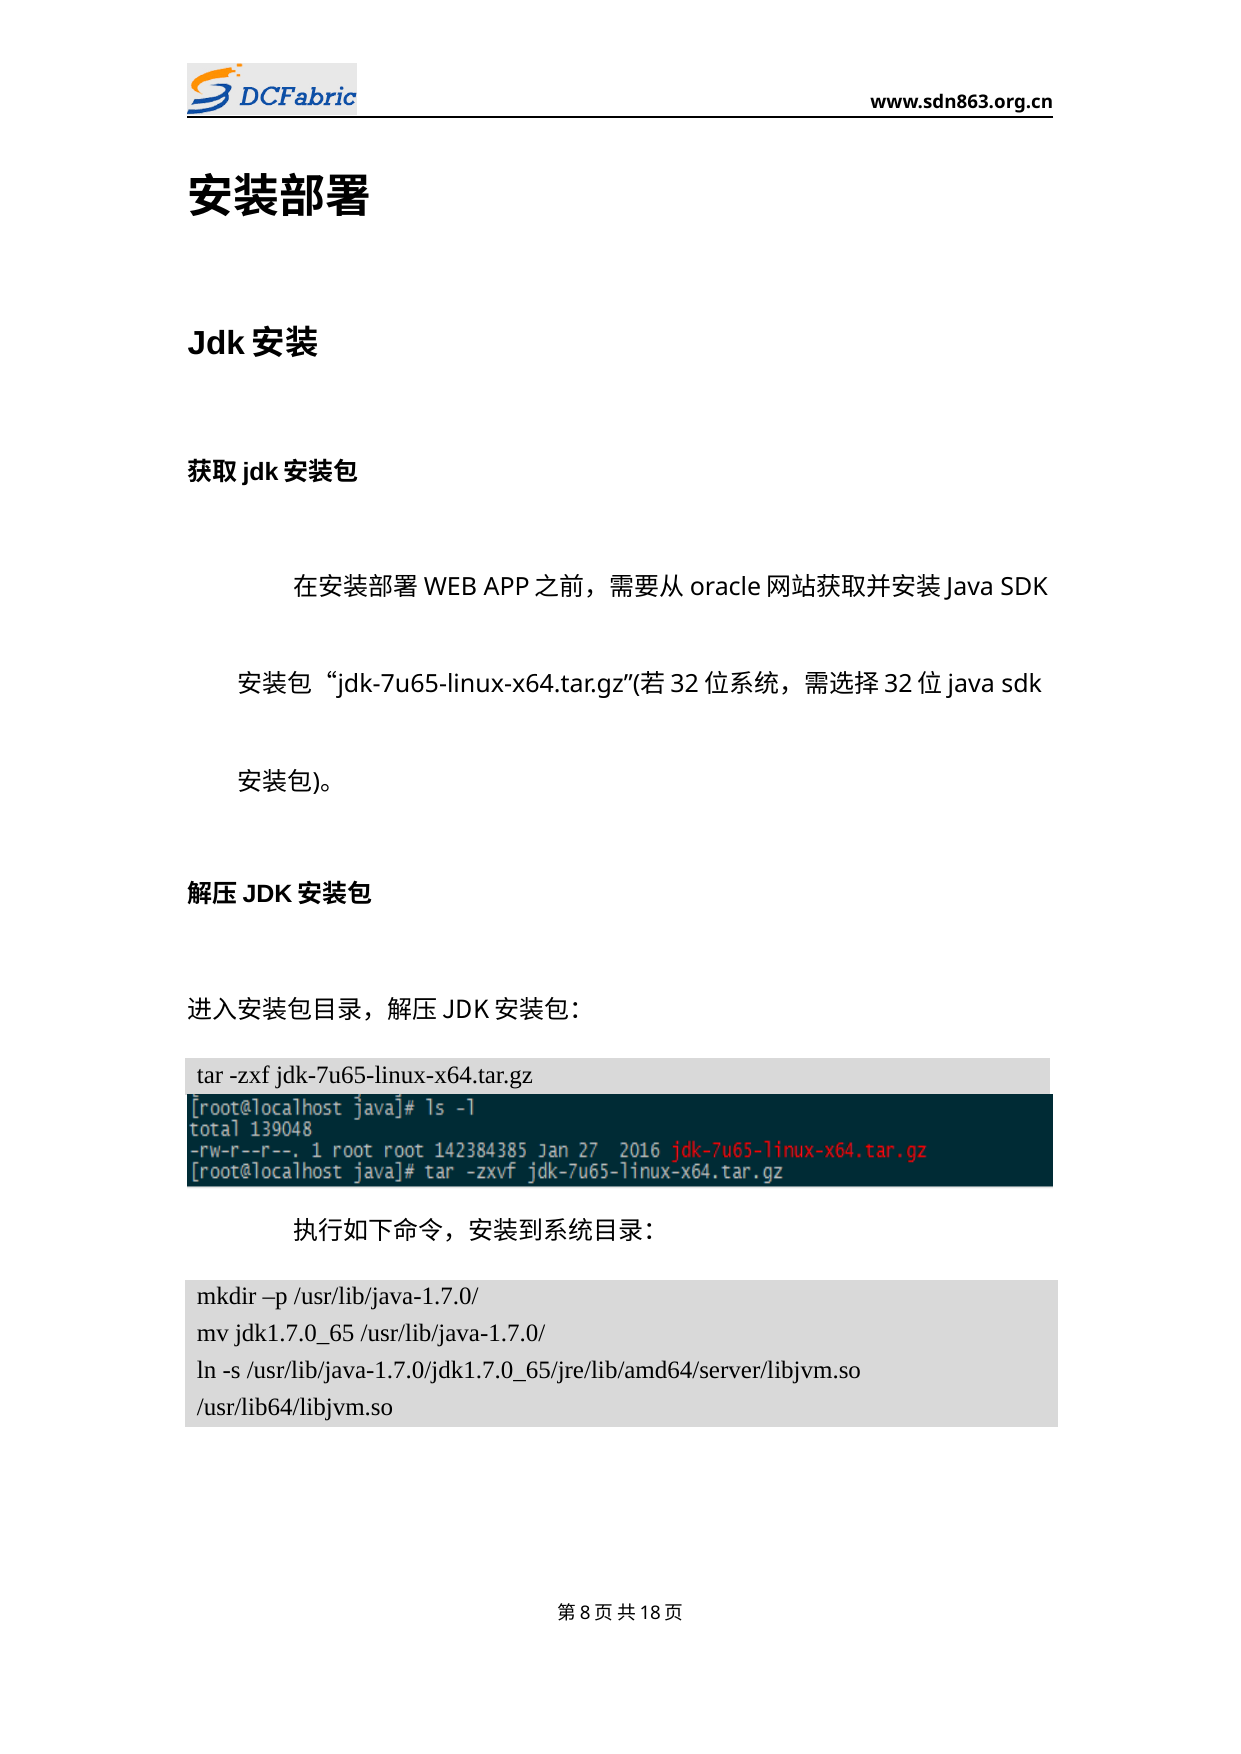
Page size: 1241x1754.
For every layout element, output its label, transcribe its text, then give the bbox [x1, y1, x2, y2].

picture [468, 1143, 474, 1157]
picture [282, 1104, 291, 1115]
picture [385, 1104, 394, 1115]
picture [875, 1146, 894, 1157]
picture [508, 1143, 516, 1157]
picture [529, 1162, 535, 1183]
picture [405, 1164, 414, 1178]
picture [436, 1143, 444, 1157]
picture [640, 1167, 659, 1178]
picture [283, 1167, 291, 1178]
picture [395, 1144, 423, 1157]
picture [662, 1167, 670, 1178]
picture [221, 1125, 230, 1136]
picture [190, 1123, 198, 1134]
picture [773, 1141, 780, 1157]
picture [200, 1167, 208, 1178]
text 在安装部署WEB APP之前，需要从oracle网站获取并安装Java SDK安装包“jdk-7u65-linux-x64.tar.gz”(若32位系统，需选择32位java sdk安装包)。 [237, 552, 1053, 812]
picture [385, 1167, 394, 1178]
subtitle 安装部署 [187, 143, 1053, 241]
picture [396, 1094, 401, 1118]
picture [264, 1122, 300, 1136]
picture [436, 1167, 454, 1178]
picture [211, 1164, 251, 1178]
text 执行如下命令，安装到系统目录： [237, 1196, 1053, 1261]
picture [539, 1144, 546, 1157]
picture [580, 1143, 587, 1157]
picture [824, 1143, 853, 1157]
table_header mkdir –p /usr/lib/java-1.7.0/ mv jdk1.7.0_65 /usr/lib/java-1.7.0/ ln -s /usr/lib/java-1.7.0/jdk1.7.0_65/jre/lib/amd64/server/libjvm.so /usr/lib64/libjvm.so [185, 1280, 1058, 1427]
picture [621, 1162, 626, 1178]
picture [651, 1143, 660, 1157]
text 解压JDK安装包 [187, 859, 1053, 924]
picture [355, 1094, 361, 1120]
picture [426, 1166, 433, 1176]
picture [365, 1104, 373, 1115]
picture [385, 1146, 392, 1157]
picture [355, 1162, 361, 1183]
picture [396, 1162, 401, 1181]
picture [193, 1162, 198, 1181]
picture [187, 63, 357, 115]
list 获取jdk安装包 [187, 437, 1053, 502]
picture [193, 1094, 199, 1118]
picture [712, 1143, 720, 1157]
picture [682, 1167, 690, 1178]
picture [692, 1164, 710, 1178]
picture [906, 1146, 926, 1162]
picture [262, 1104, 281, 1115]
picture [240, 1100, 251, 1115]
picture [601, 1164, 607, 1178]
picture [559, 1146, 568, 1157]
picture [499, 1143, 505, 1157]
picture [722, 1143, 742, 1157]
picture [191, 1146, 239, 1157]
text 进入安装包目录，解压JDK安装包： [187, 975, 1053, 1040]
picture [579, 1164, 598, 1178]
picture [621, 1143, 639, 1157]
picture [549, 1146, 557, 1157]
picture [681, 1141, 701, 1157]
picture [294, 1099, 299, 1115]
picture [303, 1099, 331, 1115]
picture [344, 1144, 372, 1157]
picture [333, 1146, 341, 1157]
picture [375, 1104, 383, 1114]
picture [334, 1102, 341, 1115]
picture [264, 1167, 281, 1178]
picture [232, 1120, 238, 1136]
picture [590, 1143, 597, 1157]
picture [294, 1162, 299, 1178]
subtitle Jdk安装 [187, 307, 1053, 372]
picture [303, 1122, 312, 1136]
picture [262, 1146, 270, 1157]
picture [211, 1123, 218, 1136]
picture [763, 1167, 782, 1183]
picture [477, 1162, 515, 1178]
picture [519, 1143, 525, 1157]
picture [631, 1162, 637, 1178]
picture [253, 1099, 258, 1114]
picture [744, 1143, 751, 1157]
picture [446, 1143, 454, 1157]
picture [468, 1099, 473, 1114]
picture [364, 1167, 383, 1178]
picture [722, 1166, 730, 1176]
picture [303, 1162, 331, 1178]
picture [569, 1164, 577, 1178]
picture [763, 1141, 770, 1157]
picture [865, 1144, 873, 1157]
picture [783, 1146, 813, 1157]
picture [457, 1151, 464, 1157]
picture [733, 1167, 751, 1178]
picture [314, 1143, 321, 1157]
picture [252, 1122, 260, 1136]
picture [200, 1104, 208, 1115]
picture [457, 1143, 464, 1150]
picture [334, 1166, 341, 1176]
picture [538, 1162, 557, 1178]
picture [211, 1102, 239, 1115]
picture [427, 1099, 432, 1114]
picture [641, 1143, 649, 1157]
picture [253, 1162, 258, 1178]
picture [477, 1143, 495, 1157]
picture [436, 1104, 444, 1115]
table_header tar -zxf jdk-7u65-linux-x64.tar.gz [185, 1058, 1050, 1095]
picture [201, 1125, 209, 1136]
picture [671, 1141, 679, 1162]
picture [405, 1101, 414, 1114]
